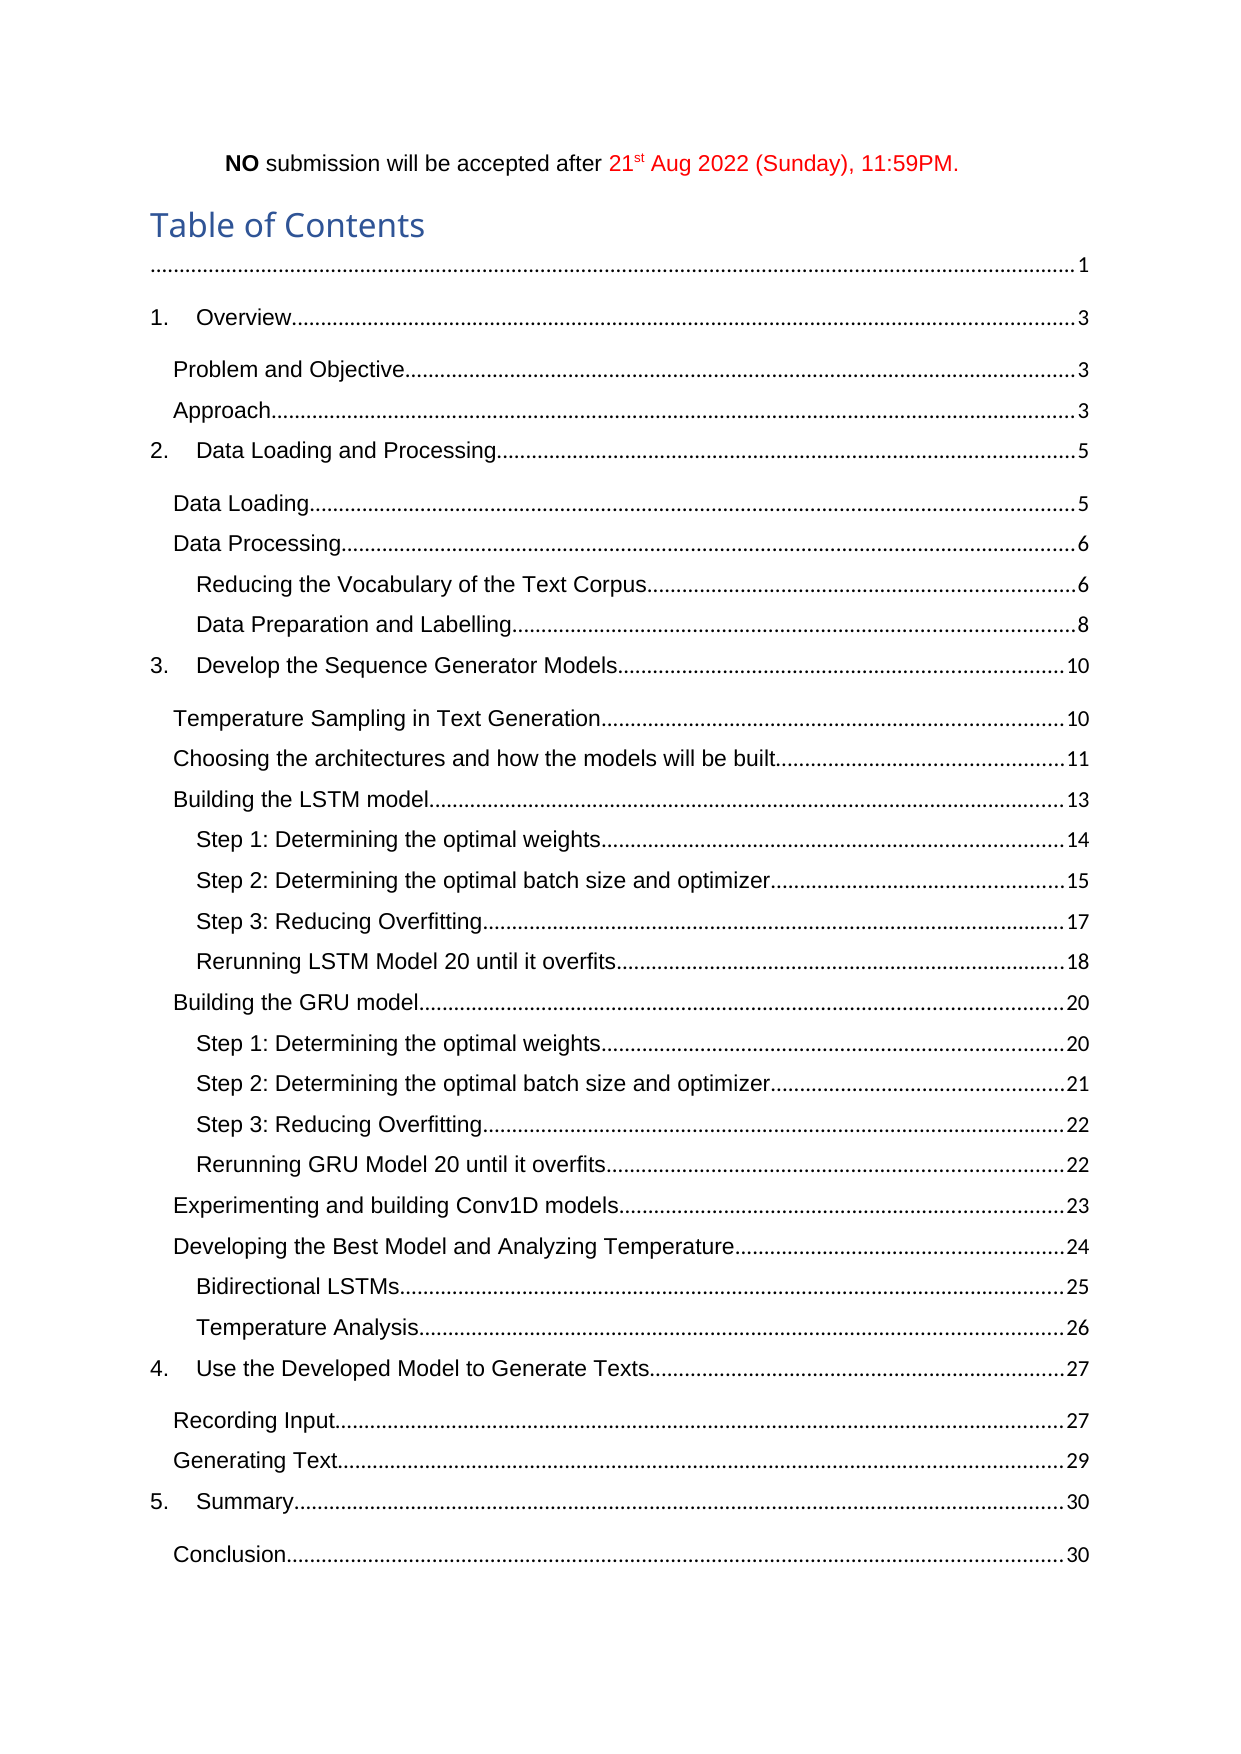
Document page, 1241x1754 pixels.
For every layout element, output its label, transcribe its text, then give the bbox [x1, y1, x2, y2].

text NO submission will be accepted after 21st Aug 2022 (Sunday), 11:59PM. [209, 150, 1090, 176]
